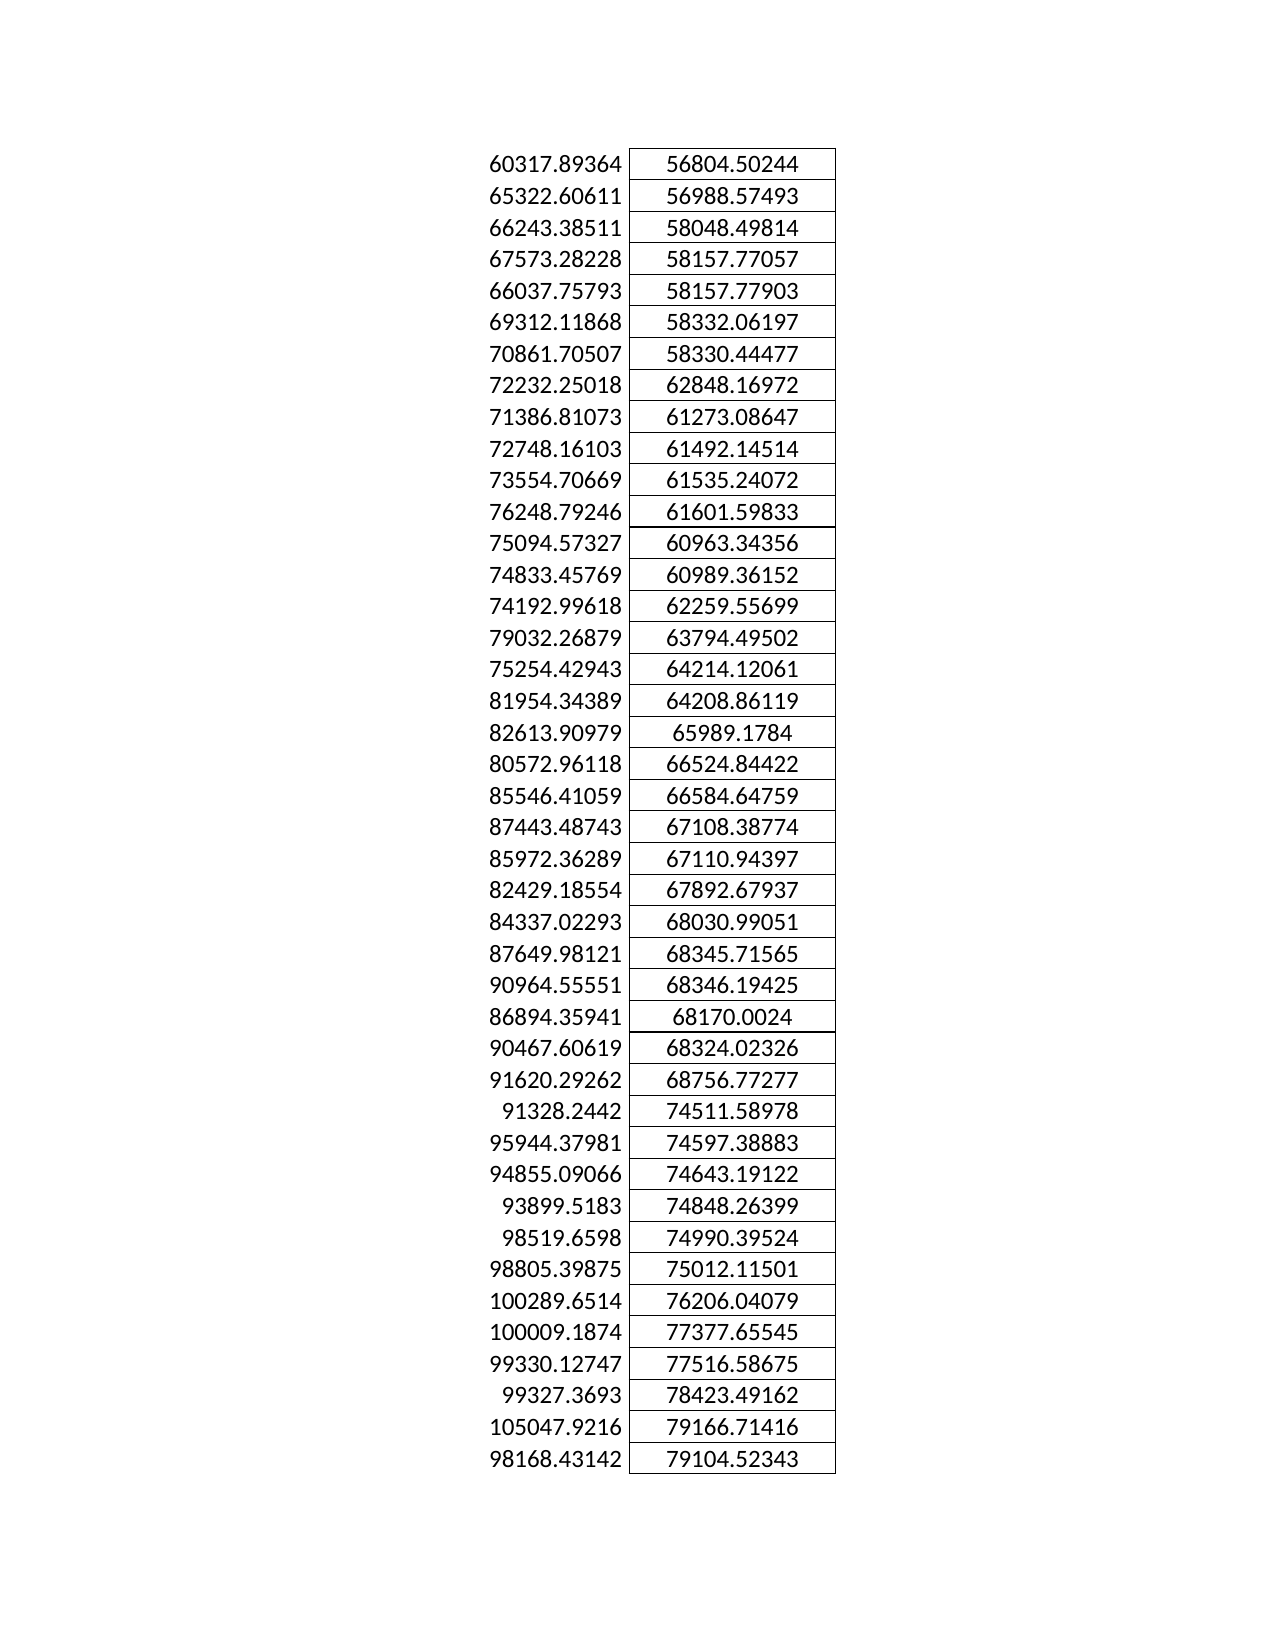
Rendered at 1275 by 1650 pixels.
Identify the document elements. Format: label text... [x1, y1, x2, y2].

table_cell 98805.39875 [440, 1252, 629, 1284]
table_cell 67108.38774 [630, 811, 835, 842]
table_cell 72232.25018 [440, 369, 629, 400]
table_cell 75094.57327 [440, 526, 629, 558]
table_cell 93899.5183 [440, 1189, 629, 1221]
table_cell 79032.26879 [440, 621, 629, 653]
table_cell 72748.16103 [440, 432, 629, 463]
table_cell 75012.11501 [630, 1253, 835, 1284]
table_cell 65989.1784 [630, 717, 835, 747]
table_cell 74833.45769 [440, 558, 629, 589]
table_cell 74511.58978 [630, 1096, 835, 1126]
table_cell 86894.35941 [440, 1000, 629, 1031]
table_cell 91328.2442 [440, 1095, 629, 1126]
table_cell 68756.77277 [630, 1064, 835, 1094]
table_cell 68324.02326 [630, 1033, 835, 1063]
table_cell 76248.79246 [440, 495, 629, 526]
table_cell 74597.38883 [630, 1127, 835, 1158]
table_cell 74192.99618 [440, 590, 629, 621]
table_cell 77516.58675 [630, 1348, 835, 1378]
table_cell 79104.52343 [630, 1443, 835, 1473]
table_cell 100289.6514 [440, 1284, 629, 1315]
table_cell 105047.9216 [440, 1410, 629, 1442]
table_cell 56804.50244 [630, 149, 835, 179]
table_cell 58332.06197 [630, 306, 835, 337]
table_cell 78423.49162 [630, 1380, 835, 1410]
table_cell 58157.77903 [630, 275, 835, 305]
table_cell 66524.84422 [630, 748, 835, 779]
table_cell 99327.3693 [440, 1379, 629, 1410]
table_cell 79166.71416 [630, 1411, 835, 1442]
table_cell 90964.55551 [440, 968, 629, 1000]
table_cell 99330.12747 [440, 1347, 629, 1378]
table_cell 65322.60611 [440, 179, 629, 211]
table_cell 80572.96118 [440, 747, 629, 779]
table_cell 66037.75793 [440, 274, 629, 305]
table_cell 74848.26399 [630, 1190, 835, 1221]
table_cell 94855.09066 [440, 1158, 629, 1189]
table_cell 58048.49814 [630, 212, 835, 242]
table_cell 73554.70669 [440, 463, 629, 495]
table_cell 91620.29262 [440, 1063, 629, 1094]
table_cell 74990.39524 [630, 1222, 835, 1252]
table_cell 95944.37981 [440, 1126, 629, 1158]
table_cell 68030.99051 [630, 906, 835, 937]
table_cell 84337.02293 [440, 905, 629, 937]
table_cell 98519.6598 [440, 1221, 629, 1252]
table_cell 90467.60619 [440, 1031, 629, 1063]
table_cell 69312.11868 [440, 305, 629, 337]
table_cell 66584.64759 [630, 780, 835, 810]
table_cell 62259.55699 [630, 591, 835, 621]
table_cell 61601.59833 [630, 496, 835, 526]
table_cell 62848.16972 [630, 370, 835, 400]
table_cell 87443.48743 [440, 810, 629, 842]
table_cell 67110.94397 [630, 843, 835, 873]
table_cell 98168.43142 [440, 1442, 629, 1473]
table_cell 61535.24072 [630, 464, 835, 495]
table_cell 81954.34389 [440, 684, 629, 716]
table_cell 68346.19425 [630, 969, 835, 1000]
table_cell 71386.81073 [440, 400, 629, 432]
table_cell 67573.28228 [440, 242, 629, 274]
table_cell 74643.19122 [630, 1159, 835, 1189]
table_cell 66243.38511 [440, 211, 629, 242]
table_cell 100009.1874 [440, 1315, 629, 1347]
table_cell 76206.04079 [630, 1285, 835, 1315]
table_cell 70861.70507 [440, 337, 629, 368]
table_cell 85972.36289 [440, 842, 629, 873]
table_cell 64214.12061 [630, 654, 835, 684]
table_cell 61273.08647 [630, 401, 835, 432]
table_cell 56988.57493 [630, 180, 835, 211]
table_cell 58330.44477 [630, 338, 835, 368]
table_cell 77377.65545 [630, 1316, 835, 1347]
table_cell 82429.18554 [440, 874, 629, 905]
table_cell 85546.41059 [440, 779, 629, 810]
table_cell 60963.34356 [630, 528, 835, 558]
table_cell 68170.0024 [630, 1001, 835, 1031]
table_cell 64208.86119 [630, 685, 835, 716]
table_cell 58157.77057 [630, 243, 835, 274]
table_cell 82613.90979 [440, 716, 629, 747]
table_cell 87649.98121 [440, 937, 629, 968]
table_cell 61492.14514 [630, 433, 835, 463]
table_cell 60317.89364 [440, 148, 629, 179]
table_cell 75254.42943 [440, 653, 629, 684]
table_cell 60989.36152 [630, 559, 835, 589]
table_cell 68345.71565 [630, 938, 835, 968]
table_cell 67892.67937 [630, 875, 835, 905]
table_cell 63794.49502 [630, 622, 835, 653]
